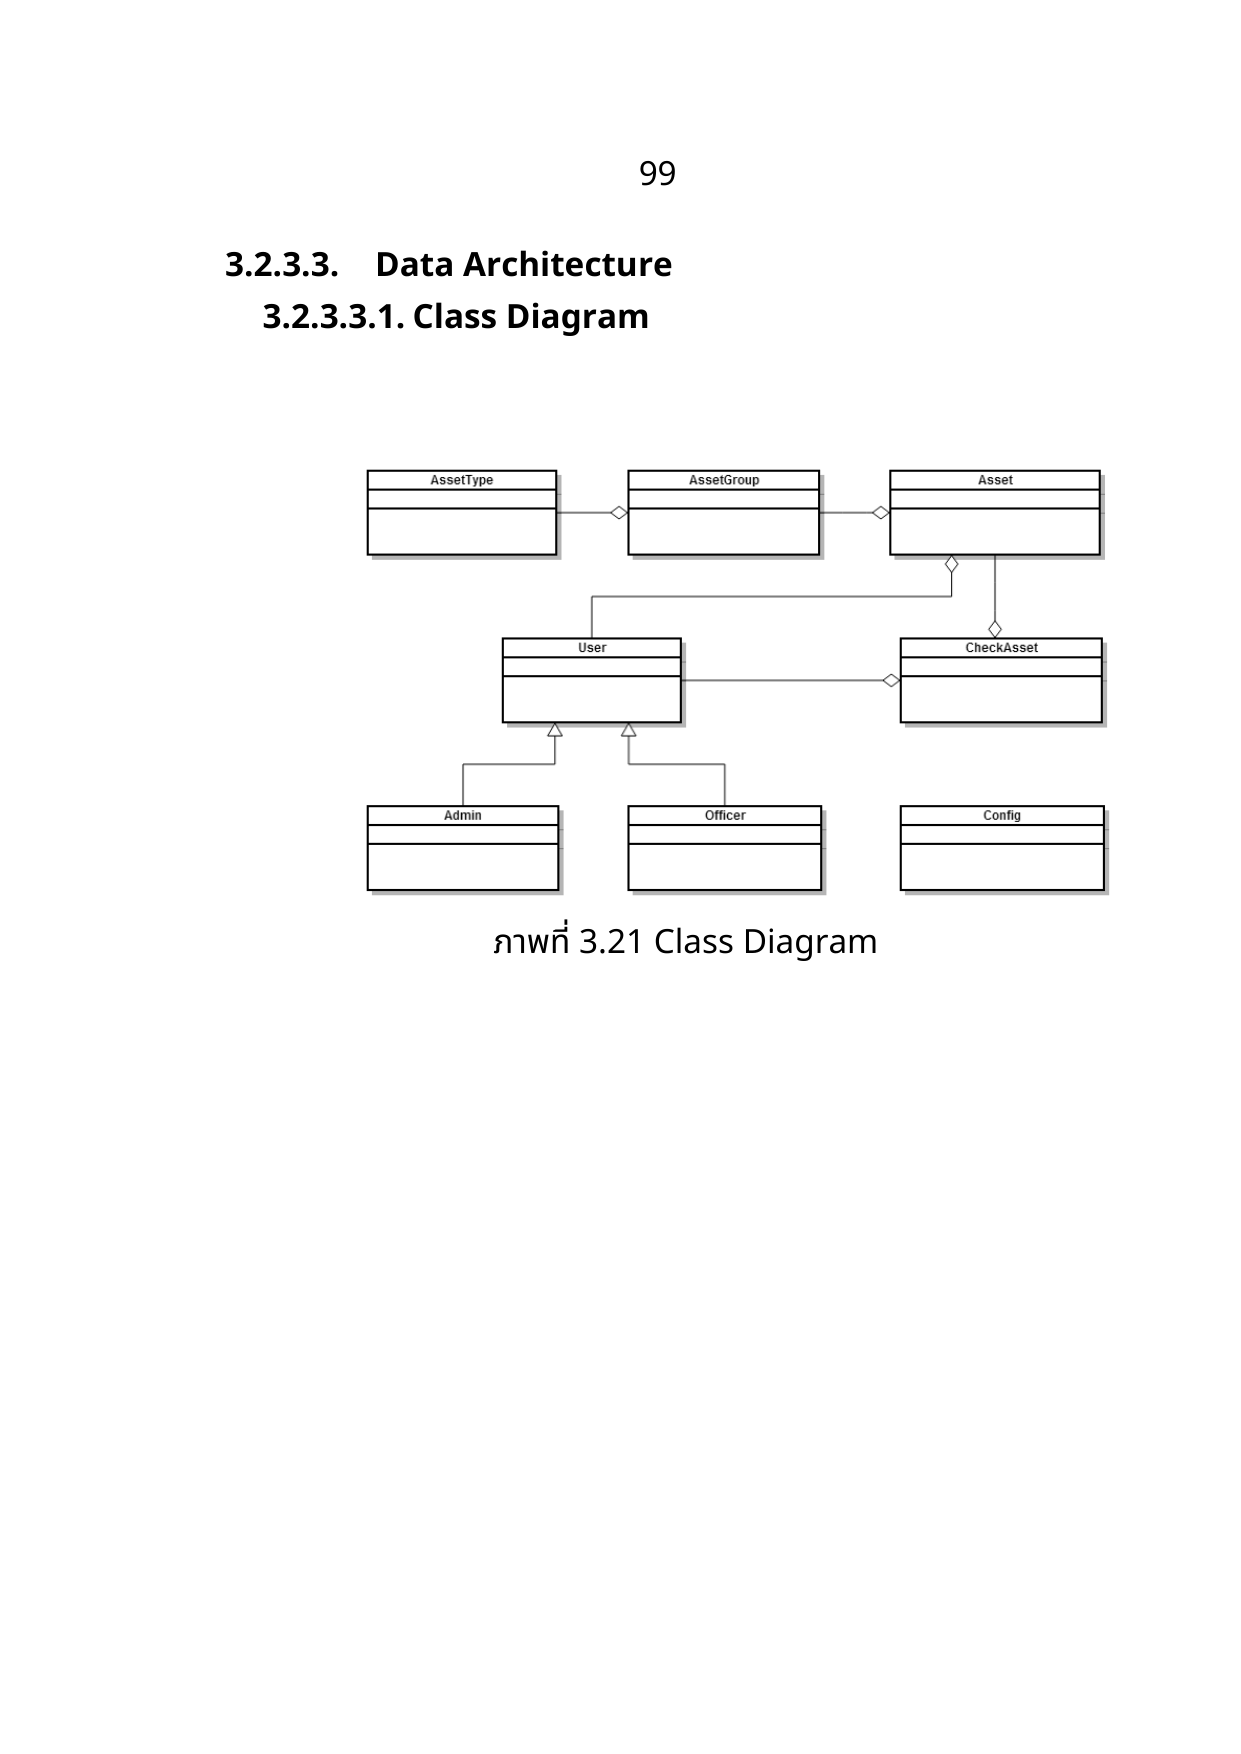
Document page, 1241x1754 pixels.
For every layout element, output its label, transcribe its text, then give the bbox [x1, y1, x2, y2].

text ภาพที่ 3.21 Class Diagram [225, 918, 1090, 968]
list Class Diagram [262, 293, 1090, 345]
list Data Architecture [225, 241, 1090, 286]
picture [262, 345, 1127, 911]
